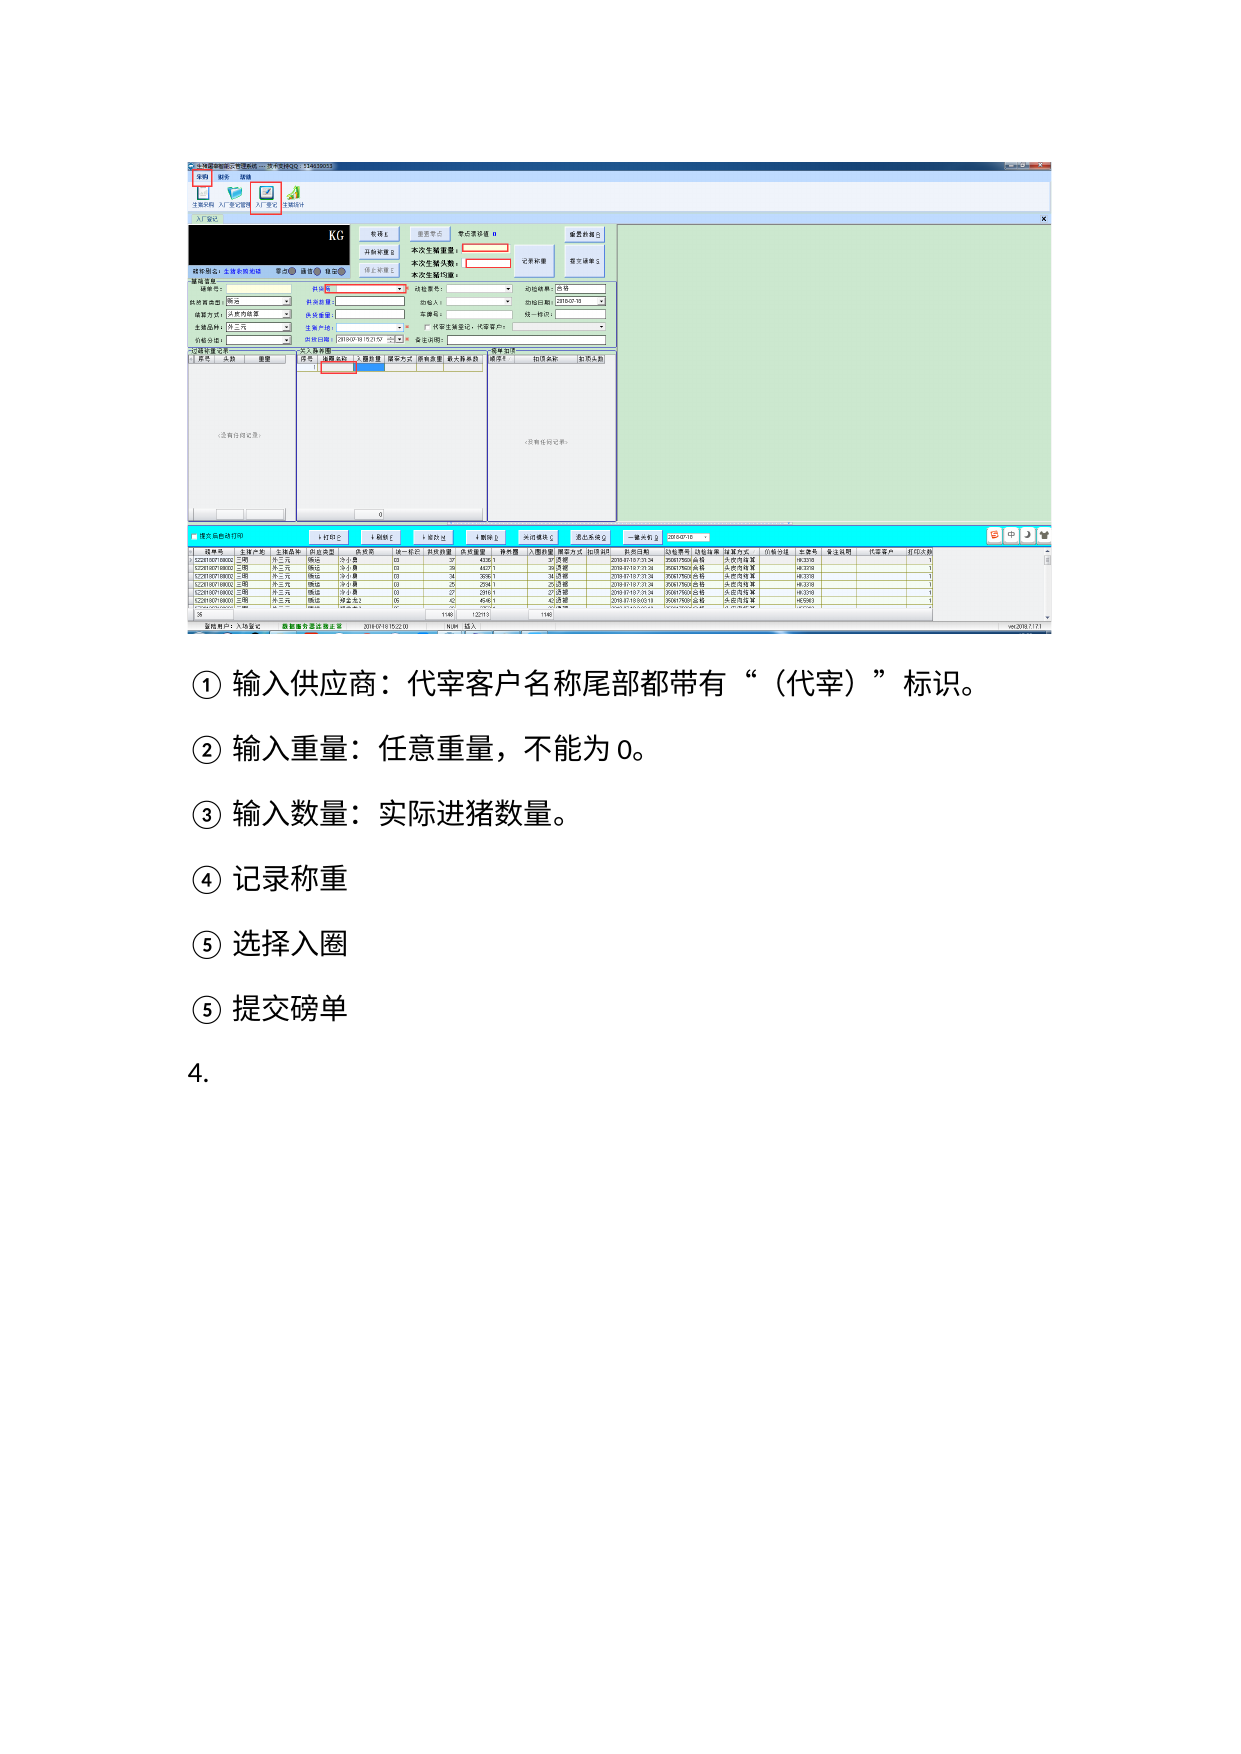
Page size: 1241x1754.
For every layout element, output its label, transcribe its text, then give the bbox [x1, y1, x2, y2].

picture [187, 162, 1052, 634]
list ③输入数量：实际进猪数量。 [187, 779, 1053, 844]
list ②输入重量：任意重量，不能为0。 [187, 714, 1053, 779]
list ⑤提交磅单 [187, 974, 1053, 1039]
list ⑤选择入圈 [187, 909, 1053, 974]
list ①输入供应商：代宰客户名称尾部都带有“（代宰）”标识。 [187, 649, 1053, 714]
list ④记录称重 [187, 844, 1053, 909]
